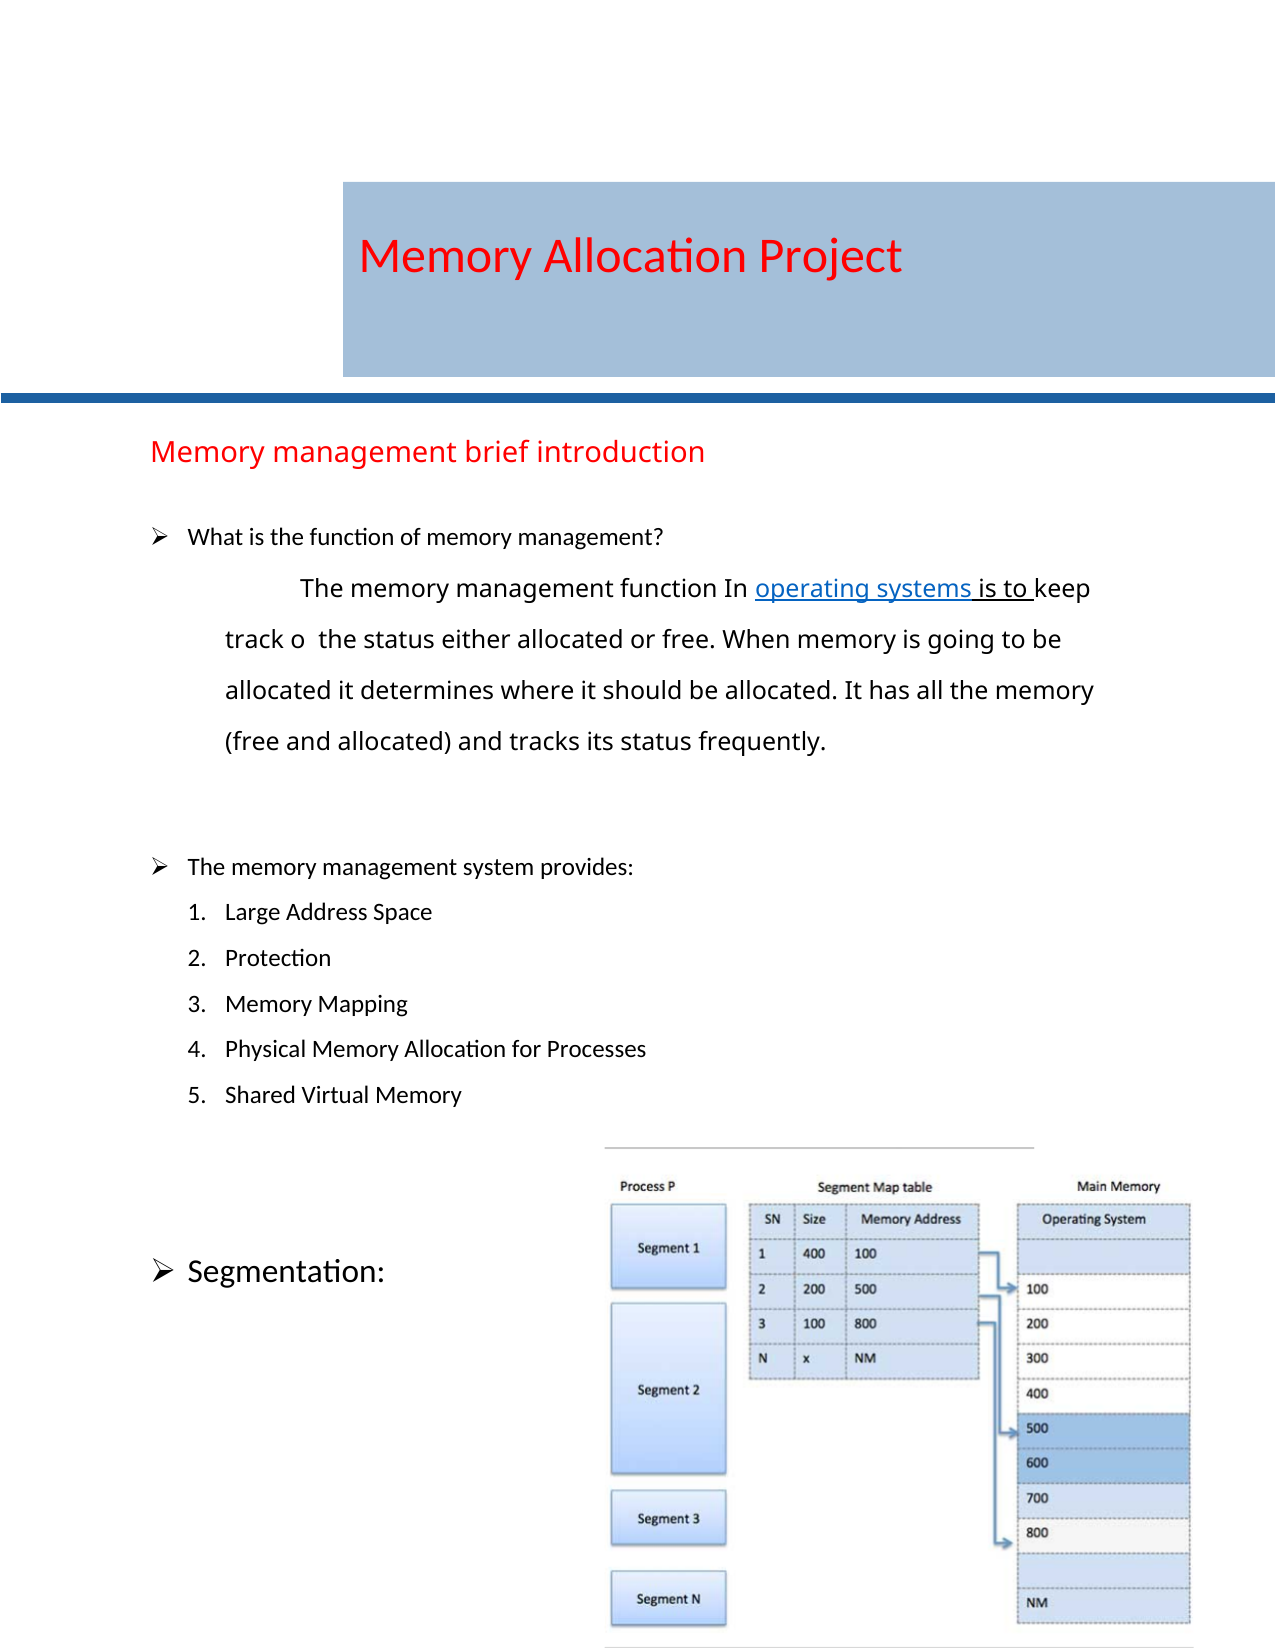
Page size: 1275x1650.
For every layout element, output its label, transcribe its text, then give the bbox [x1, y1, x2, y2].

list Shared Virtual Memory [187, 1079, 1125, 1110]
picture [604, 1147, 1194, 1650]
list Large Address Space [187, 896, 1125, 927]
list Physical Memory Allocation for Processes [187, 1034, 1125, 1064]
list What is the function of memory management? [150, 521, 1125, 551]
list Protection [187, 942, 1125, 973]
text The memory management function In operating systems is to keep track o the status either allocated or free. When memory is going to be allocated it determines where it should be allocated. It has all the memory (free and allocated) and tracks its status frequently. [225, 571, 1125, 758]
list Segmentation: [150, 1250, 604, 1291]
list The memory management system provides: [150, 851, 1125, 881]
list Memory Mapping [187, 988, 1125, 1018]
subtitle Memory management brief introduction [150, 431, 1125, 471]
